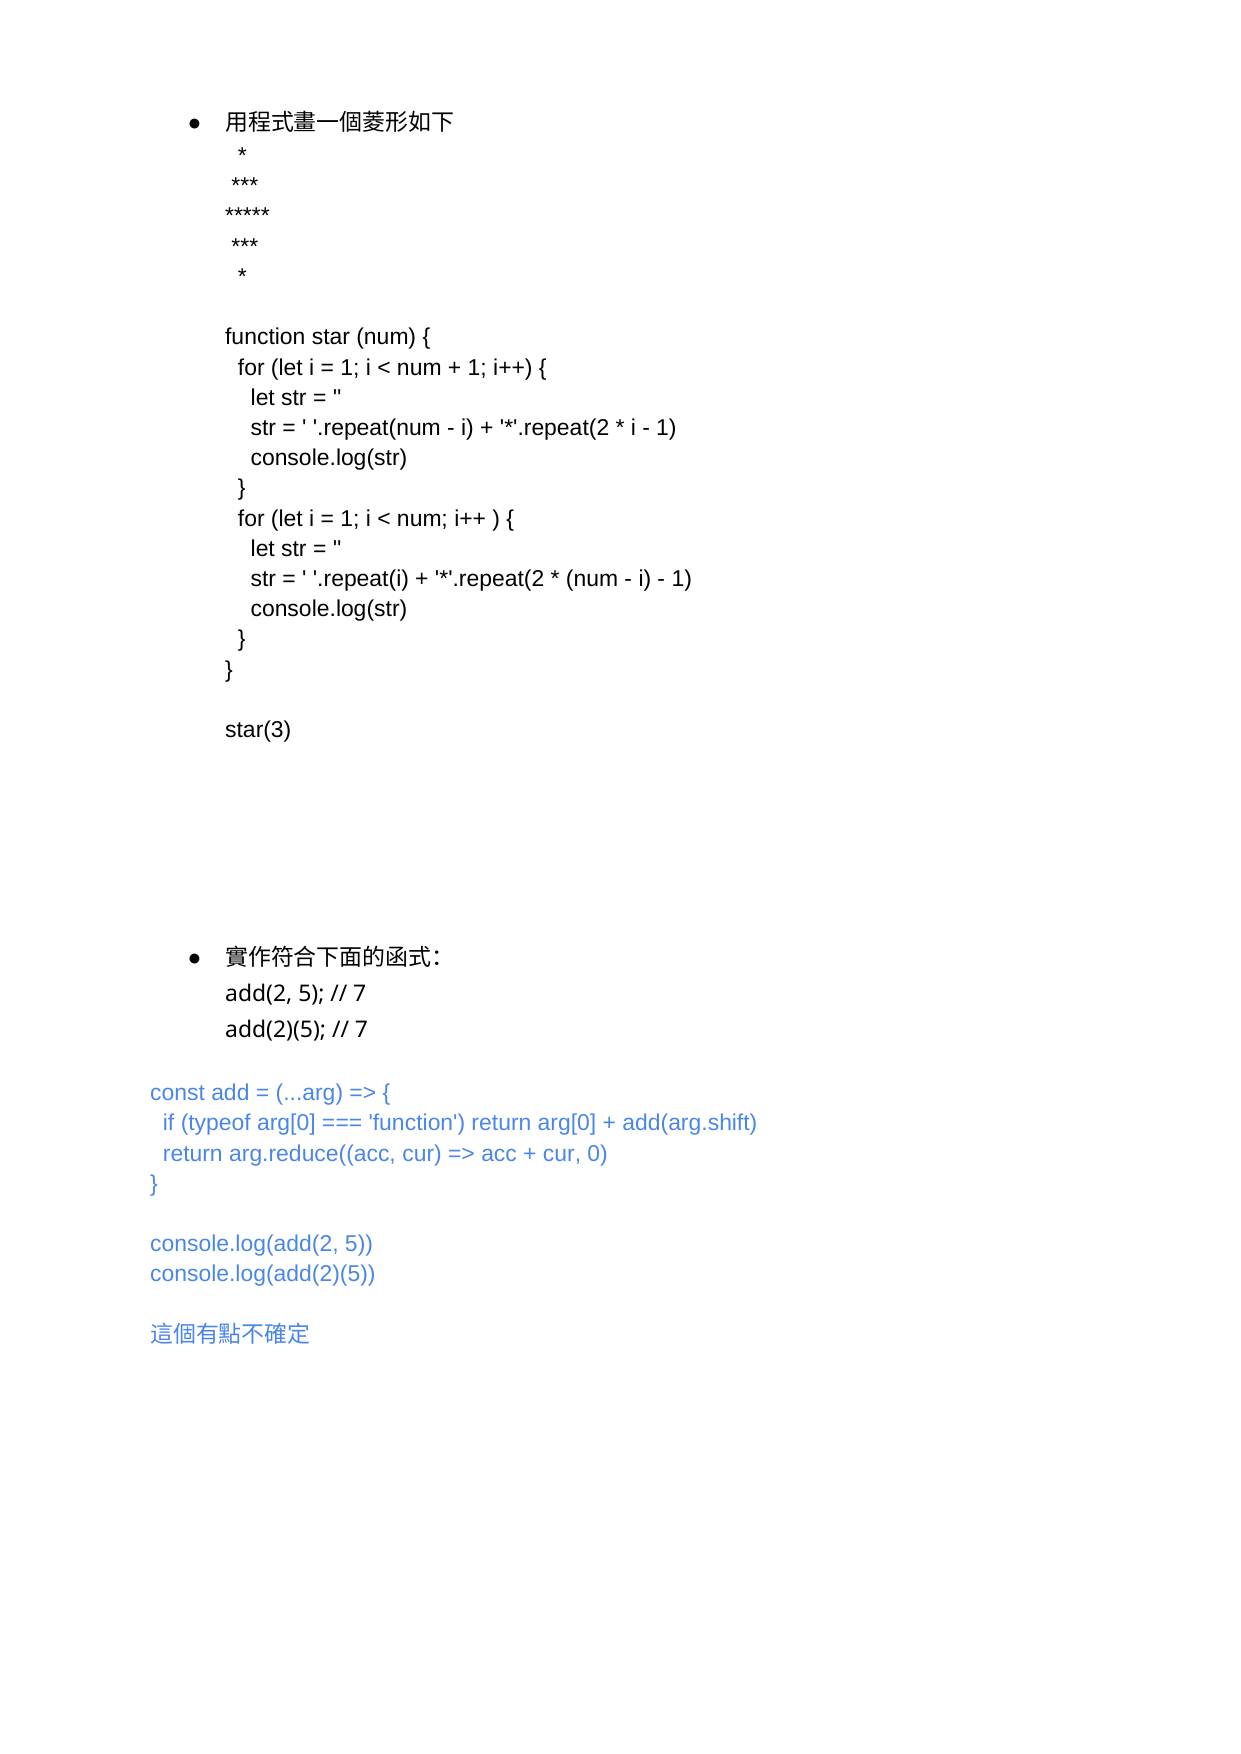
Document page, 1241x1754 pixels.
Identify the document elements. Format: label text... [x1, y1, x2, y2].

text *** [225, 233, 1090, 259]
text console.log(str) [225, 595, 1090, 622]
text * [225, 142, 1090, 168]
text str = ' '.repeat(i) + '*'.repeat(2 * (num - i) - 1) [225, 565, 1090, 591]
list 實作符合下面的函式： add(2, 5); // 7 add(2)(5); // 7 [187, 939, 1090, 1044]
text console.log(add(2)(5)) [150, 1260, 1090, 1287]
text } [150, 1170, 1090, 1196]
text console.log(add(2, 5)) [150, 1230, 1090, 1257]
text } [225, 625, 1090, 652]
text return arg.reduce((acc, cur) => acc + cur, 0) [150, 1139, 1090, 1166]
text const add = (...arg) => { [150, 1079, 1090, 1106]
text let str = '' [225, 384, 1090, 410]
text for (let i = 1; i < num; i++ ) { [225, 504, 1090, 531]
text } [225, 474, 1090, 501]
text function star (num) { [225, 323, 1090, 350]
text for (let i = 1; i < num + 1; i++) { [225, 353, 1090, 380]
text star(3) [225, 716, 1090, 742]
text 這個有點不確定 [150, 1321, 1090, 1347]
text console.log(str) [225, 444, 1090, 471]
text ***** [225, 202, 1090, 229]
text * [225, 263, 1090, 289]
list 用程式畫一個菱形如下 [187, 104, 1090, 137]
text if (typeof arg[0] === 'function') return arg[0] + add(arg.shift) [150, 1109, 1090, 1136]
text *** [225, 172, 1090, 199]
text str = ' '.repeat(num - i) + '*'.repeat(2 * i - 1) [225, 414, 1090, 440]
text let str = '' [225, 535, 1090, 561]
text } [225, 656, 1090, 682]
